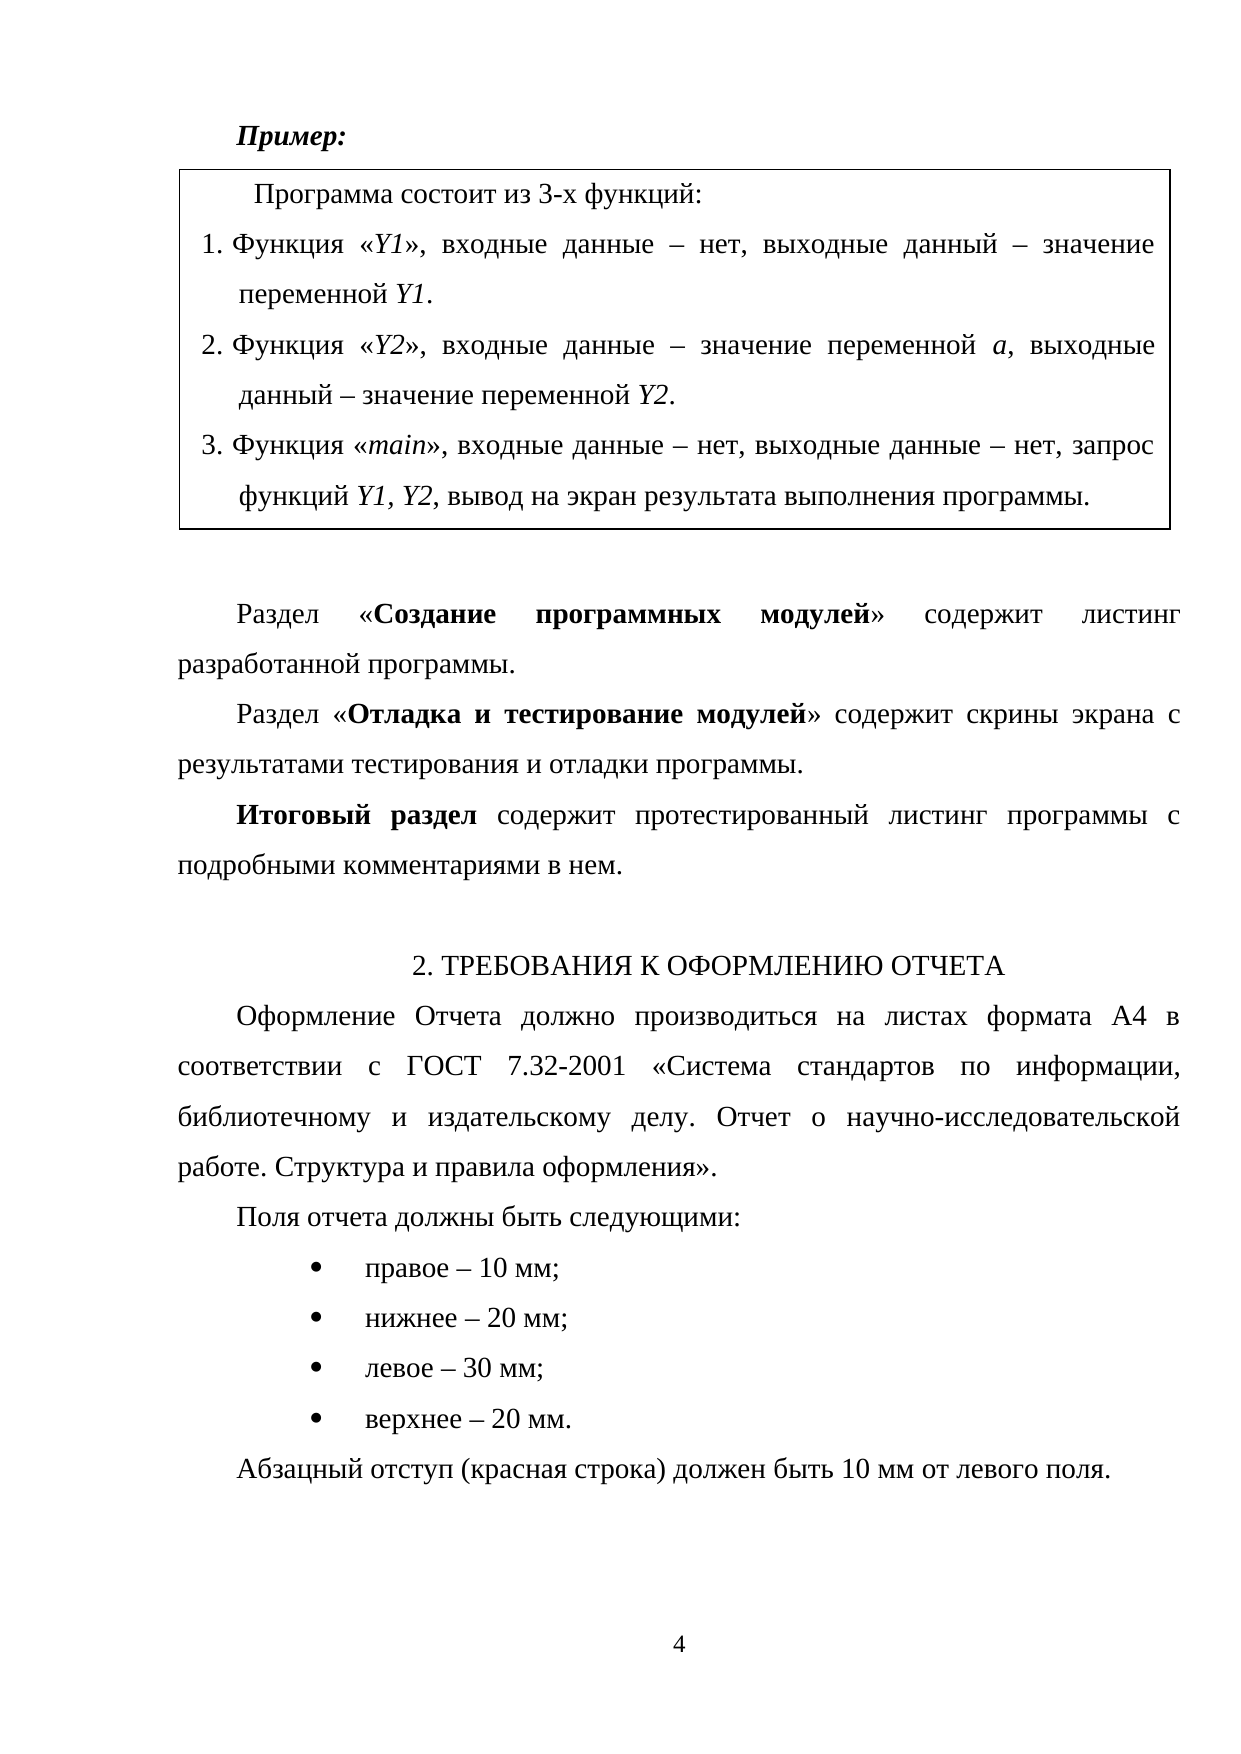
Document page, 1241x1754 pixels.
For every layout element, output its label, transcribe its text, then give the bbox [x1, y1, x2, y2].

list правое – 10 мм; [252, 1250, 1181, 1283]
list Оформление Отчета должно производиться на листах формата А4 в соответствии с ГОСТ 7.32-2001 «Система стандартов по информации, библиотечному и издательскому делу. Отчет о научно-исследовательской работе. Структура и правила оформления». [177, 998, 1181, 1183]
list верхнее – 20 мм. [252, 1401, 1181, 1435]
list Поля отчета должны быть следующими: [177, 1199, 1181, 1233]
list 2. Требования к оформлению ОТЧЕТА [177, 948, 1181, 981]
list левое – 30 мм; [252, 1351, 1181, 1384]
list Абзацный отступ (красная строка) должен быть 10 мм от левого поля. [177, 1451, 1181, 1485]
list Пример: [177, 118, 1181, 152]
list Раздел «Отладка и тестирование модулей» содержит скрины экрана с результатами тестирования и отладки программы. [177, 696, 1181, 780]
list Итоговый раздел содержит протестированный листинг программы с подробными комментариями в нем. [177, 797, 1181, 881]
list Раздел «Создание программных модулей» содержит листинг разработанной программы. [177, 596, 1181, 679]
list нижнее – 20 мм; [252, 1300, 1181, 1334]
